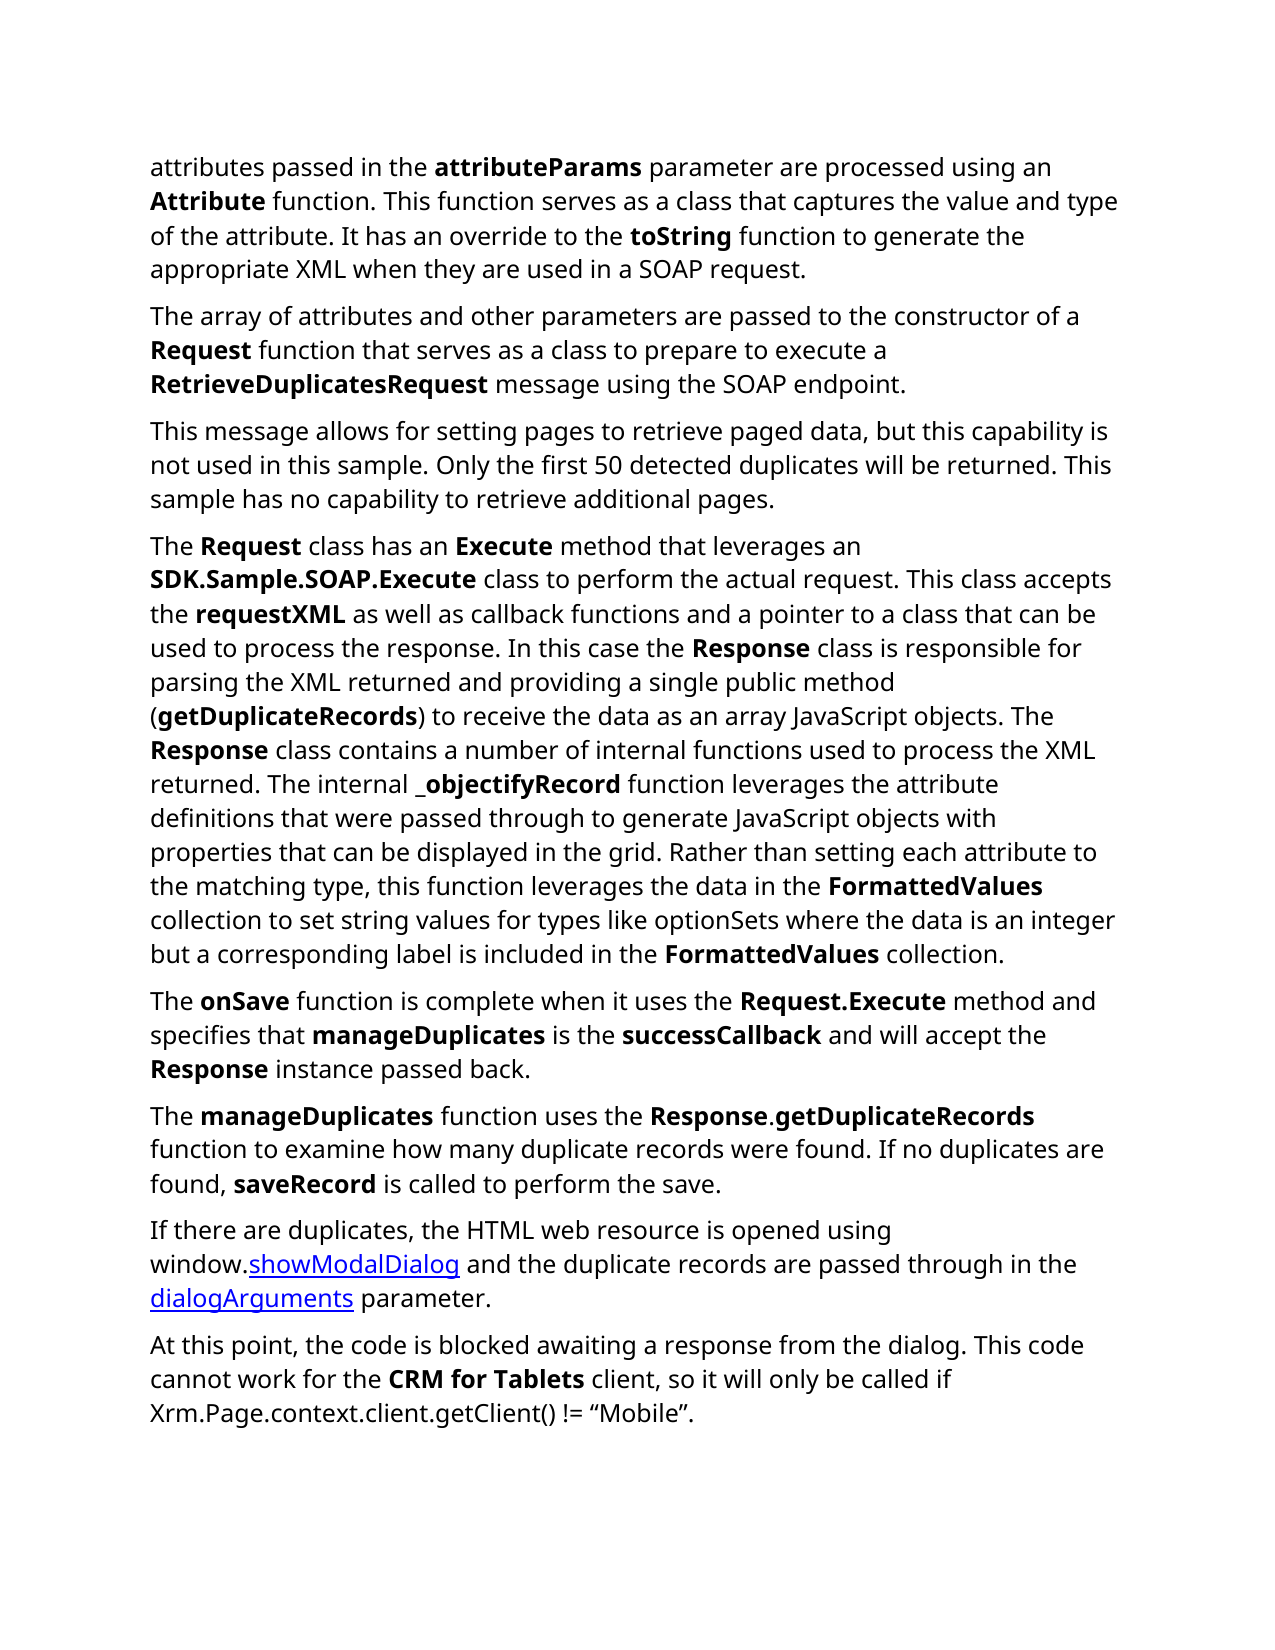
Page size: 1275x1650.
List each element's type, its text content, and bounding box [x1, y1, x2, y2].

text The Request class has an Execute method that leverages an SDK.Sample.SOAP.Execute class to perform the actual request. This class accepts the requestXML as well as callback functions and a pointer to a class that can be used to process the response. In this case the Response class is responsible for parsing the XML returned and providing a single public method (getDuplicateRecords) to receive the data as an array JavaScript objects. The Response class contains a number of internal functions used to process the XML returned. The internal _objectifyRecord function leverages the attribute definitions that were passed through to generate JavaScript objects with properties that can be displayed in the grid. Rather than setting each attribute to the matching type, this function leverages the data in the FormattedValues collection to set string values for types like optionSets where the data is an integer but a corresponding label is included in the FormattedValues collection. [150, 630, 1125, 1073]
text If there are duplicates, the HTML web resource is opened using window.showModalDialog and the duplicate records are passed through in the dialogArguments parameter. [150, 1315, 1125, 1417]
text The onSave function is complete when it uses the Request.Execute method and specifies that manageDuplicates is the successCallback and will accept the Response instance passed back. [150, 1086, 1125, 1188]
text There is a global variable called allowSave. By default this is false so that save can be prevented until it is determined that the record is not a duplicate. If allowSave is true the save will occur uninterrupted. If it is false, the save is prevented and the attributes passed in the attributeParams parameter are processed using an Attribute function. This function serves as a class that captures the value and type of the attribute. It has an override to the toString function to generate the appropriate XML when they are used in a SOAP request. [150, 150, 1125, 388]
text This message allows for setting pages to retrieve paged data, but this capability is not used in this sample. Only the first 50 detected duplicates will be returned. This sample has no capability to retrieve additional pages. [150, 516, 1125, 618]
text The manageDuplicates function uses the Response.getDuplicateRecords function to examine how many duplicate records were found. If no duplicates are found, saveRecord is called to perform the save. [150, 1200, 1125, 1302]
text The array of attributes and other parameters are passed to the constructor of a Request function that serves as a class to prepare to execute a RetrieveDuplicatesRequest message using the SOAP endpoint. [150, 401, 1125, 503]
